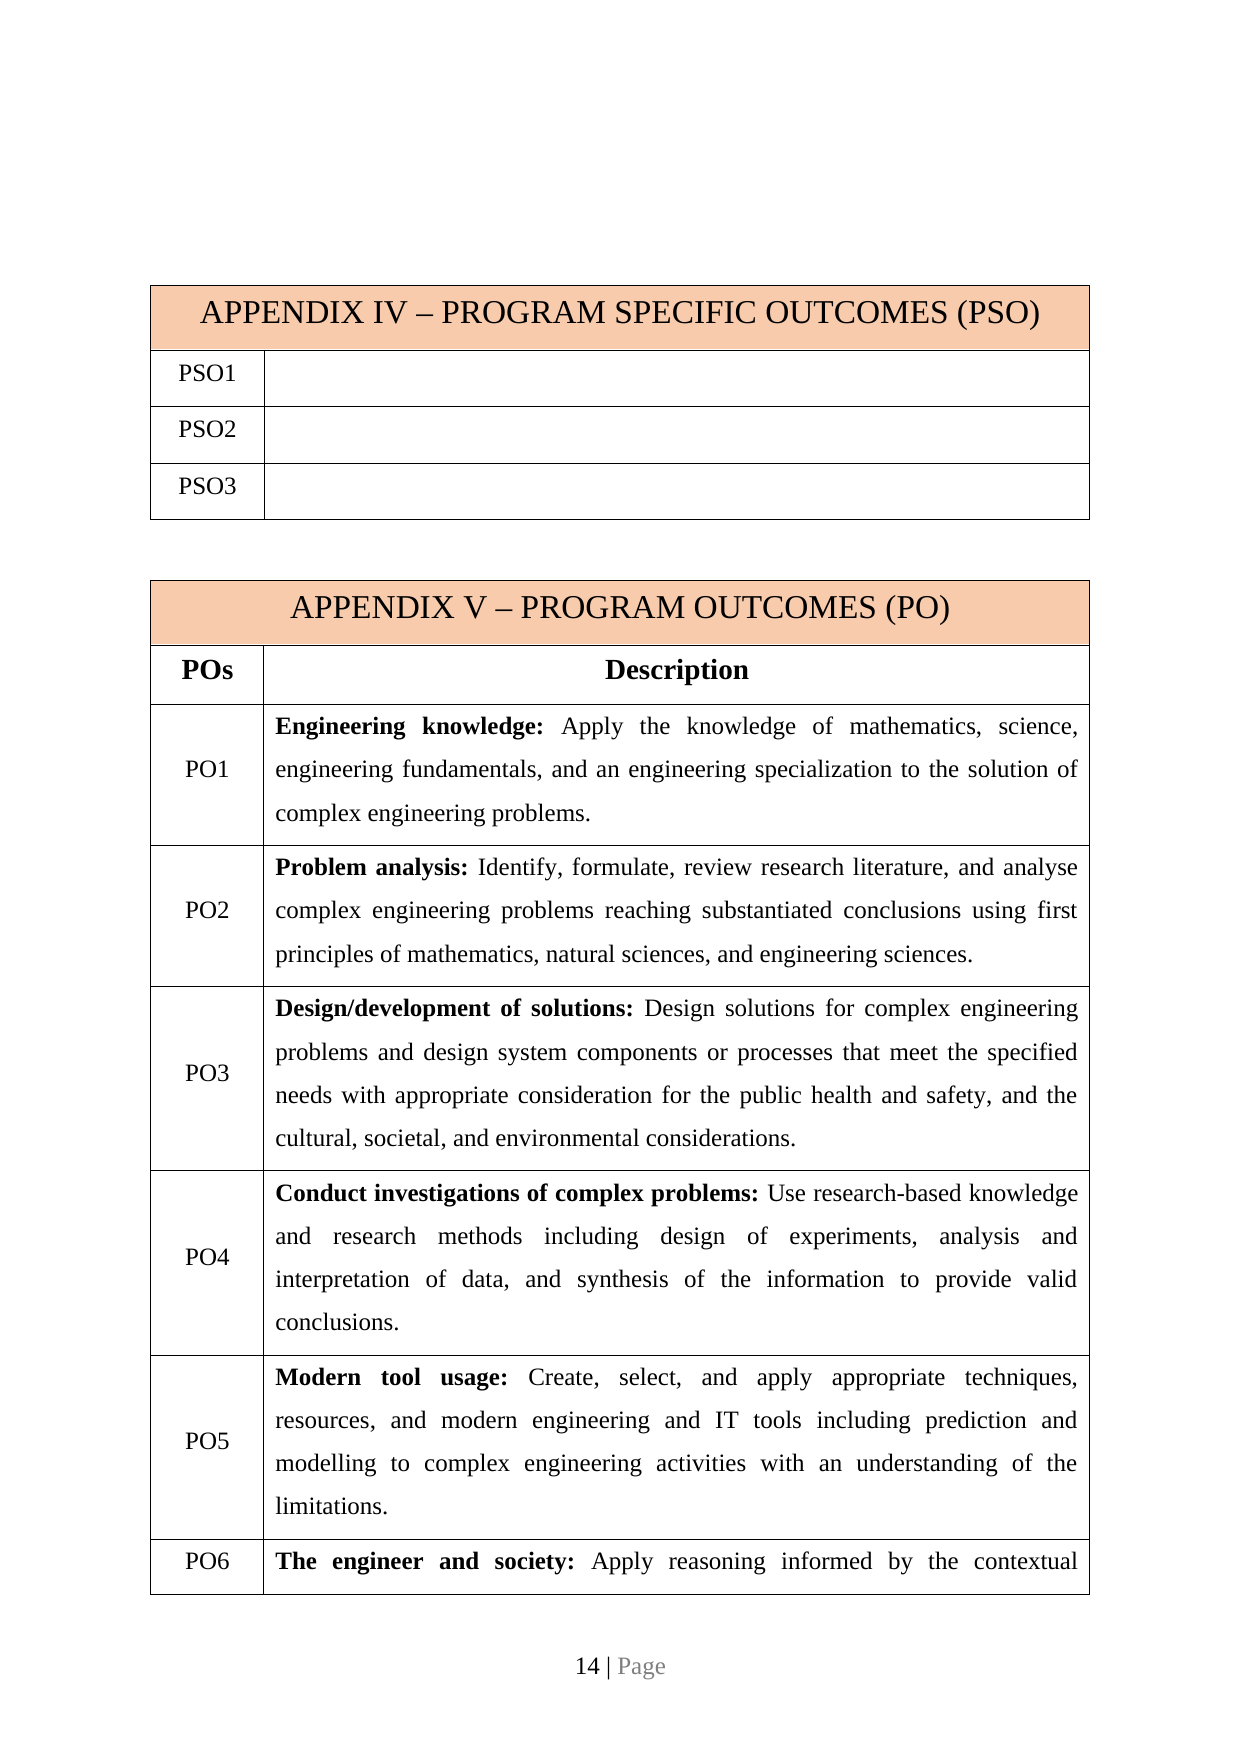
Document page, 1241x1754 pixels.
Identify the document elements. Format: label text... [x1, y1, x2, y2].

table_cell Description [264, 646, 1089, 704]
table_cell Modern tool usage: Create, select, and apply appropriate techniques, resources, and modern engineering and IT tools including prediction and modelling to complex engineering activities with an understanding of the limitations. [264, 1356, 1089, 1539]
table_cell PO3 [151, 987, 263, 1170]
table_cell PO1 [151, 705, 263, 845]
table_cell PO5 [151, 1356, 263, 1539]
table_cell Engineering knowledge: Apply the knowledge of mathematics, science, engineering fundamentals, and an engineering specialization to the solution of complex engineering problems. [264, 705, 1089, 845]
table_cell PSO2 [151, 407, 264, 463]
table_cell [265, 407, 1089, 463]
table_cell PO6 [151, 1540, 263, 1593]
table_cell [265, 464, 1089, 519]
table_cell POs [151, 646, 263, 704]
table_cell PO2 [151, 846, 263, 986]
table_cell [264, 1540, 1089, 1593]
table_cell PSO1 [151, 351, 264, 406]
table_cell Problem analysis: Identify, formulate, review research literature, and analyse complex engineering problems reaching substantiated conclusions using first principles of mathematics, natural sciences, and engineering sciences. [264, 846, 1089, 986]
table_cell PO4 [151, 1171, 263, 1354]
table_header APPENDIX V – PROGRAM OUTCOMES (PO) [151, 581, 1089, 644]
table_cell Design/development of solutions: Design solutions for complex engineering problems and design system components or processes that meet the specified needs with appropriate consideration for the public health and safety, and the cultural, societal, and environmental considerations. [264, 987, 1089, 1170]
table_cell PSO3 [151, 464, 264, 519]
table_cell Conduct investigations of complex problems: Use research-based knowledge and research methods including design of experiments, analysis and interpretation of data, and synthesis of the information to provide valid conclusions. [264, 1171, 1089, 1354]
table_cell [265, 351, 1089, 406]
table_header APPENDIX IV – PROGRAM SPECIFIC OUTCOMES (PSO) [151, 286, 1089, 349]
